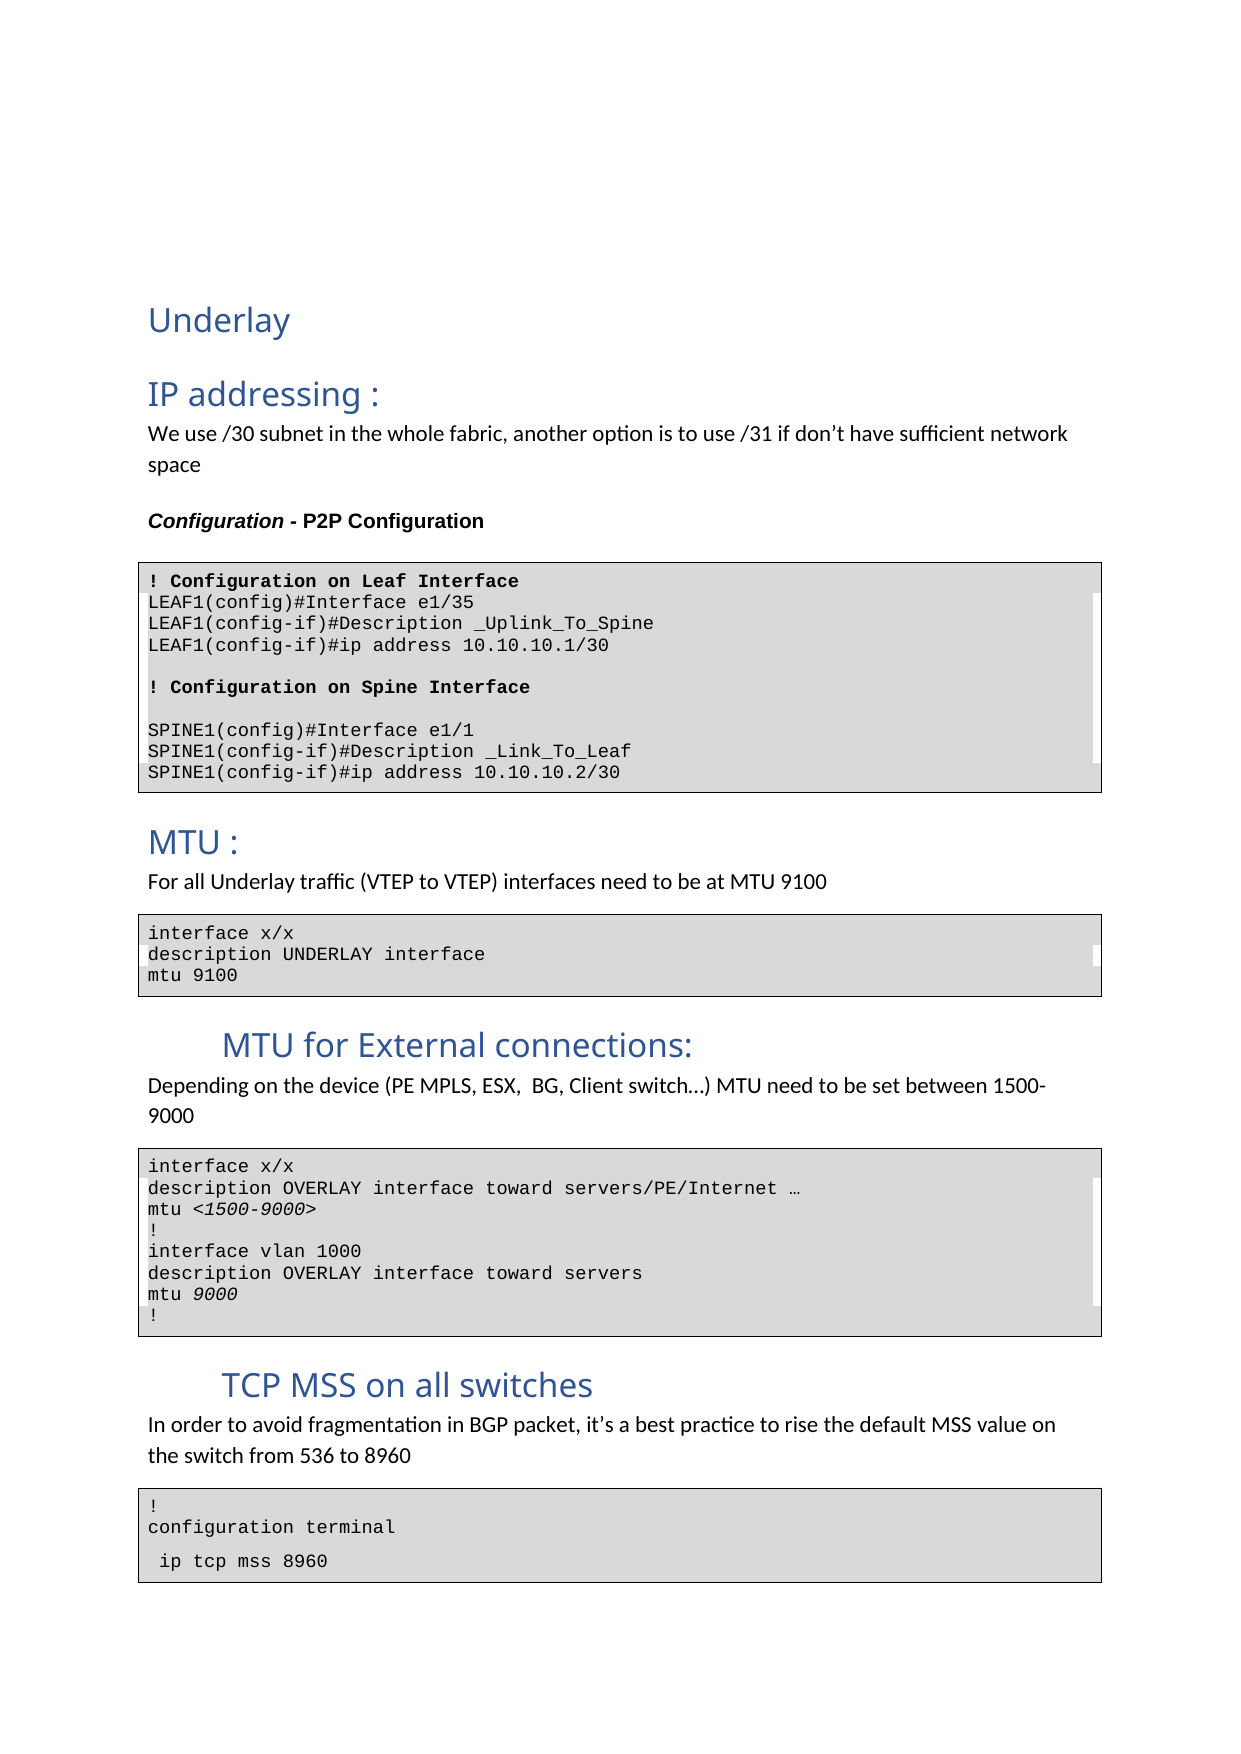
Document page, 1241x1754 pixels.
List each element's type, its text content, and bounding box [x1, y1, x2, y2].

text mtu <1500-9000> [148, 1200, 1093, 1221]
text In order to avoid fragmentation in BGP packet, it’s a best practice to rise the default MSS value on the switch from 536 to 8960 [148, 1411, 1093, 1469]
text SPINE1(config-if)#ip address 10.10.10.2/30 [139, 753, 1101, 792]
text interface vlan 1000 description OVERLAY interface toward servers [148, 1242, 1093, 1285]
text ! [148, 1221, 1093, 1242]
text ! configuration terminal [139, 1489, 1101, 1539]
text description OVERLAY interface toward servers/PE/Internet … [148, 1178, 1093, 1200]
text ! Configuration on Spine Interface [148, 678, 1093, 699]
subtitle MTU for External connections: [148, 1022, 1093, 1067]
text ! [139, 1297, 1101, 1336]
text interface x/x [139, 1149, 1101, 1178]
text LEAF1(config-if)#Description _Uplink_To_Spine [148, 614, 1093, 635]
text LEAF1(config-if)#ip address 10.10.10.1/30 [148, 635, 1093, 657]
text LEAF1(config)#Interface e1/35 [148, 593, 1093, 614]
subtitle IP addressing : [148, 371, 1093, 416]
subtitle MTU : [148, 818, 1093, 864]
text Depending on the device (PE MPLS, ESX, BG, Client switch…) MTU need to be set between 1500-9000 [148, 1071, 1093, 1129]
text ! Configuration on Leaf Interface [139, 563, 1101, 593]
text For all Underlay traffic (VTEP to VTEP) interfaces need to be at MTU 9100 [148, 867, 1093, 895]
subtitle Underlay [148, 297, 1093, 342]
text ip tcp mss 8960 [139, 1543, 1101, 1582]
text Configuration - P2P Configuration [148, 509, 1093, 533]
subtitle TCP MSS on all switches [148, 1362, 1093, 1407]
text mtu 9100 [139, 957, 1101, 996]
text We use /30 subnet in the whole fabric, another option is to use /31 if don’t have sufficient network space [148, 419, 1093, 478]
text interface x/x [139, 915, 1101, 945]
text SPINE1(config)#Interface e1/1 [148, 720, 1093, 742]
